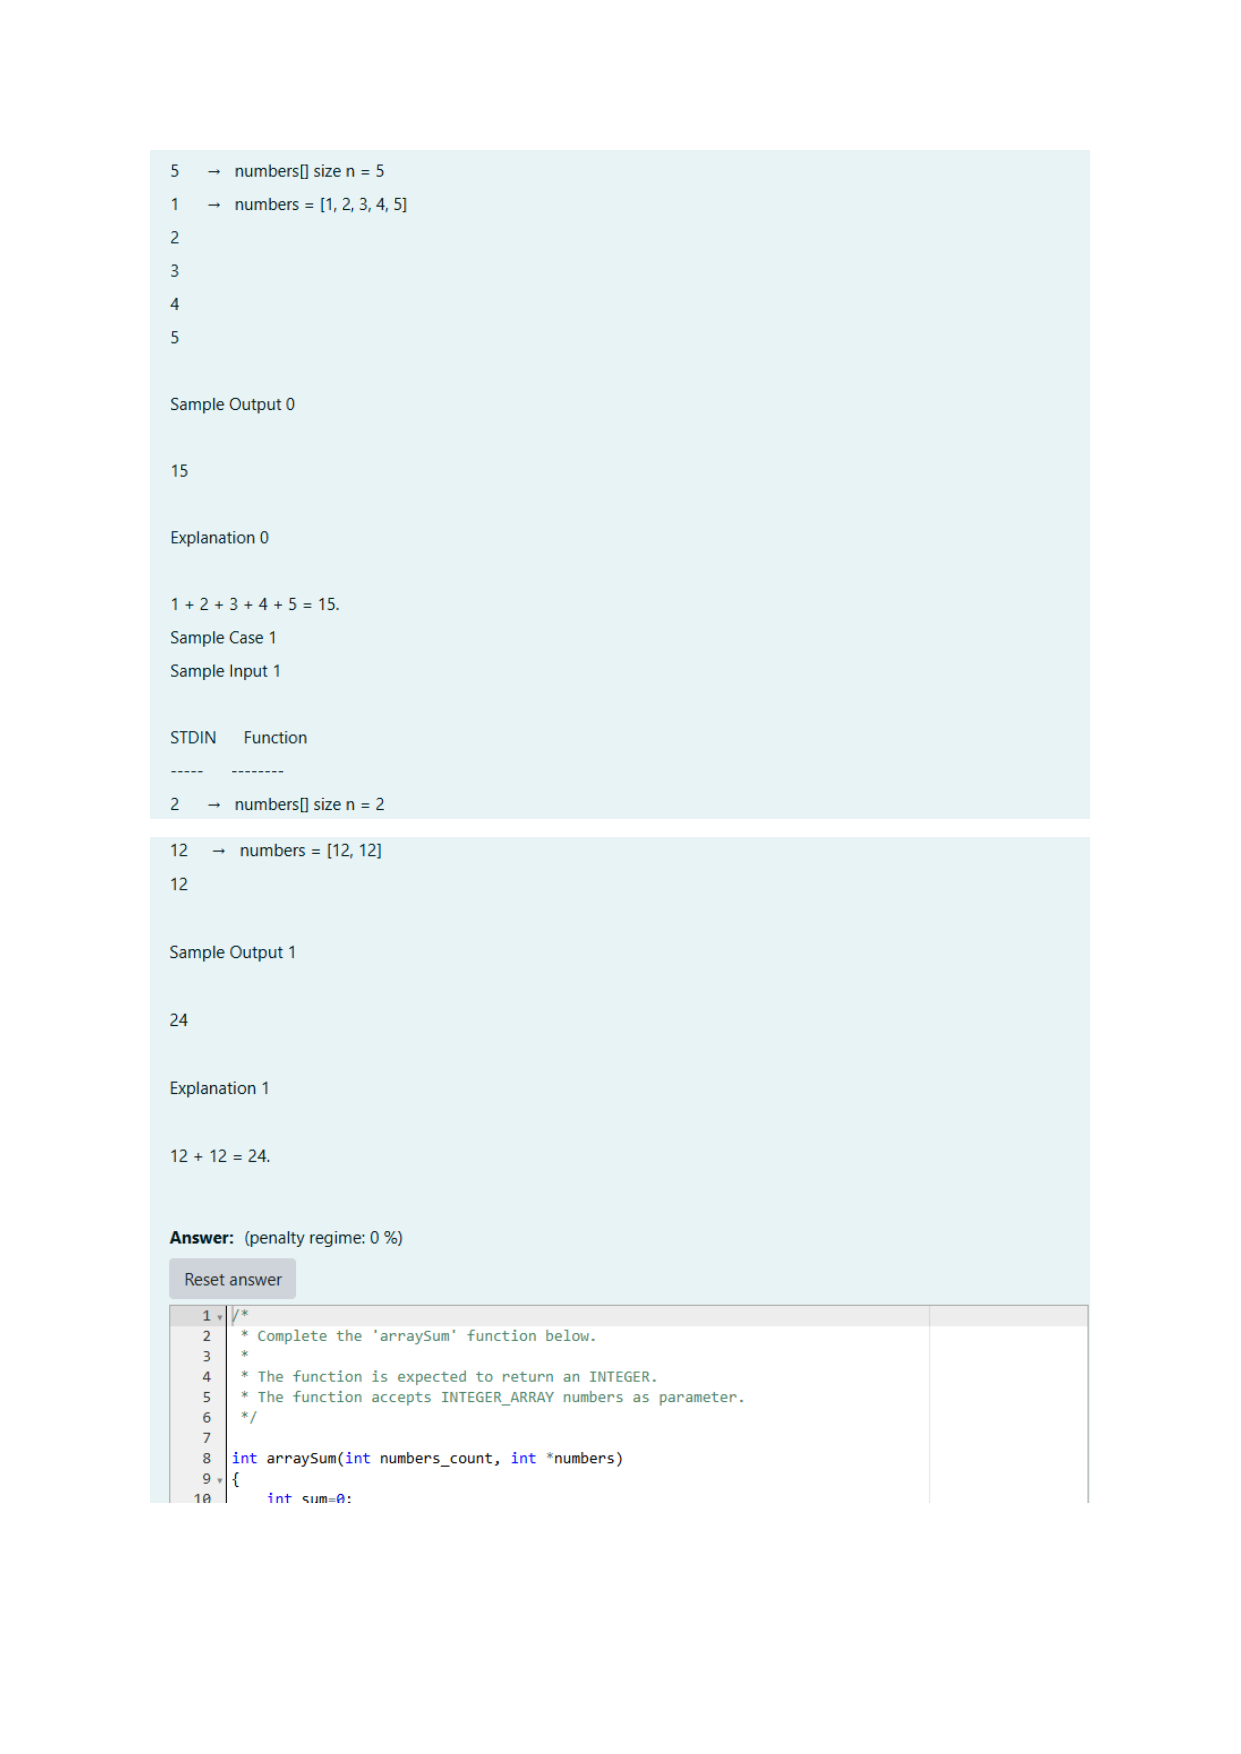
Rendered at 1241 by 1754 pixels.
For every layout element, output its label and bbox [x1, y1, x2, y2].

picture [150, 150, 1091, 819]
picture [150, 837, 1091, 1503]
